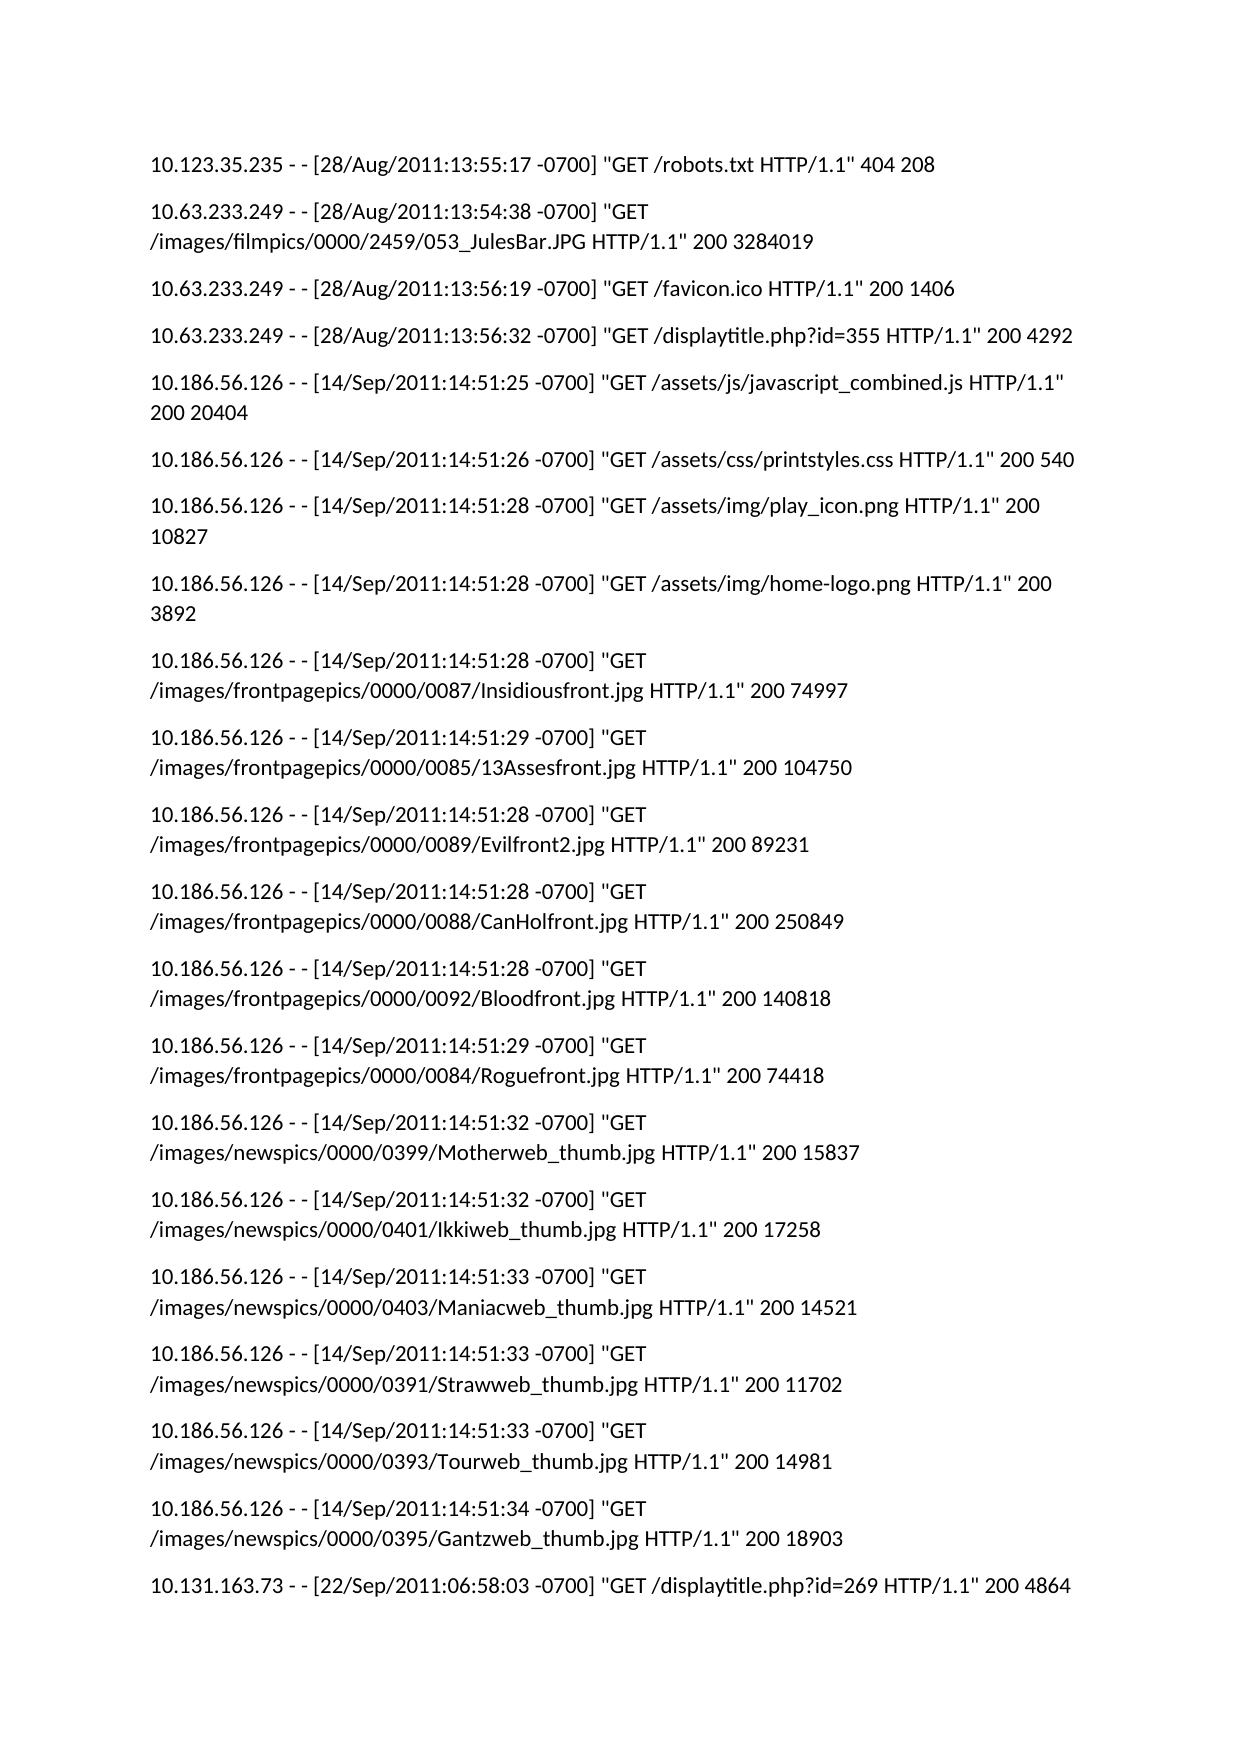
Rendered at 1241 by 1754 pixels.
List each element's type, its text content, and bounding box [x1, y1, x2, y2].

text 10.186.56.126 - - [14/Sep/2011:14:51:25 -0700] "GET /assets/js/javascript_combined.js HTTP/1.1" 200 20404 [150, 368, 1090, 426]
text 10.63.233.249 - - [28/Aug/2011:13:56:19 -0700] "GET /favicon.ico HTTP/1.1" 200 1406 [150, 274, 1090, 302]
text 10.186.56.126 - - [14/Sep/2011:14:51:28 -0700] "GET /assets/img/home-logo.png HTTP/1.1" 200 3892 [150, 569, 1090, 627]
text 10.186.56.126 - - [14/Sep/2011:14:51:32 -0700] "GET /images/newspics/0000/0401/Ikkiweb_thumb.jpg HTTP/1.1" 200 17258 [150, 1185, 1090, 1244]
text 10.131.163.73 - - [22/Sep/2011:06:58:03 -0700] "GET /displaytitle.php?id=269 HTTP/1.1" 200 4864 [150, 1571, 1090, 1599]
text 10.186.56.126 - - [14/Sep/2011:14:51:33 -0700] "GET /images/newspics/0000/0393/Tourweb_thumb.jpg HTTP/1.1" 200 14981 [150, 1417, 1090, 1475]
text 10.63.233.249 - - [28/Aug/2011:13:56:32 -0700] "GET /displaytitle.php?id=355 HTTP/1.1" 200 4292 [150, 321, 1090, 349]
text 10.186.56.126 - - [14/Sep/2011:14:51:28 -0700] "GET /images/frontpagepics/0000/0088/CanHolfront.jpg HTTP/1.1" 200 250849 [150, 877, 1090, 935]
text 10.186.56.126 - - [14/Sep/2011:14:51:29 -0700] "GET /images/frontpagepics/0000/0085/13Assesfront.jpg HTTP/1.1" 200 104750 [150, 723, 1090, 781]
text 10.186.56.126 - - [14/Sep/2011:14:51:29 -0700] "GET /images/frontpagepics/0000/0084/Roguefront.jpg HTTP/1.1" 200 74418 [150, 1031, 1090, 1089]
text 10.186.56.126 - - [14/Sep/2011:14:51:28 -0700] "GET /images/frontpagepics/0000/0089/Evilfront2.jpg HTTP/1.1" 200 89231 [150, 800, 1090, 858]
text 10.63.233.249 - - [28/Aug/2011:13:54:38 -0700] "GET /images/filmpics/0000/2459/053_JulesBar.JPG HTTP/1.1" 200 3284019 [150, 197, 1090, 255]
text 10.186.56.126 - - [14/Sep/2011:14:51:33 -0700] "GET /images/newspics/0000/0391/Strawweb_thumb.jpg HTTP/1.1" 200 11702 [150, 1339, 1090, 1398]
text 10.186.56.126 - - [14/Sep/2011:14:51:28 -0700] "GET /images/frontpagepics/0000/0087/Insidiousfront.jpg HTTP/1.1" 200 74997 [150, 646, 1090, 704]
text 10.186.56.126 - - [14/Sep/2011:14:51:28 -0700] "GET /images/frontpagepics/0000/0092/Bloodfront.jpg HTTP/1.1" 200 140818 [150, 954, 1090, 1012]
text 10.123.35.235 - - [28/Aug/2011:13:55:17 -0700] "GET /robots.txt HTTP/1.1" 404 208 [150, 150, 1090, 178]
text 10.186.56.126 - - [14/Sep/2011:14:51:33 -0700] "GET /images/newspics/0000/0403/Maniacweb_thumb.jpg HTTP/1.1" 200 14521 [150, 1262, 1090, 1321]
text 10.186.56.126 - - [14/Sep/2011:14:51:32 -0700] "GET /images/newspics/0000/0399/Motherweb_thumb.jpg HTTP/1.1" 200 15837 [150, 1108, 1090, 1167]
text 10.186.56.126 - - [14/Sep/2011:14:51:28 -0700] "GET /assets/img/play_icon.png HTTP/1.1" 200 10827 [150, 492, 1090, 550]
text 10.186.56.126 - - [14/Sep/2011:14:51:34 -0700] "GET /images/newspics/0000/0395/Gantzweb_thumb.jpg HTTP/1.1" 200 18903 [150, 1494, 1090, 1552]
text 10.186.56.126 - - [14/Sep/2011:14:51:26 -0700] "GET /assets/css/printstyles.css HTTP/1.1" 200 540 [150, 445, 1090, 473]
